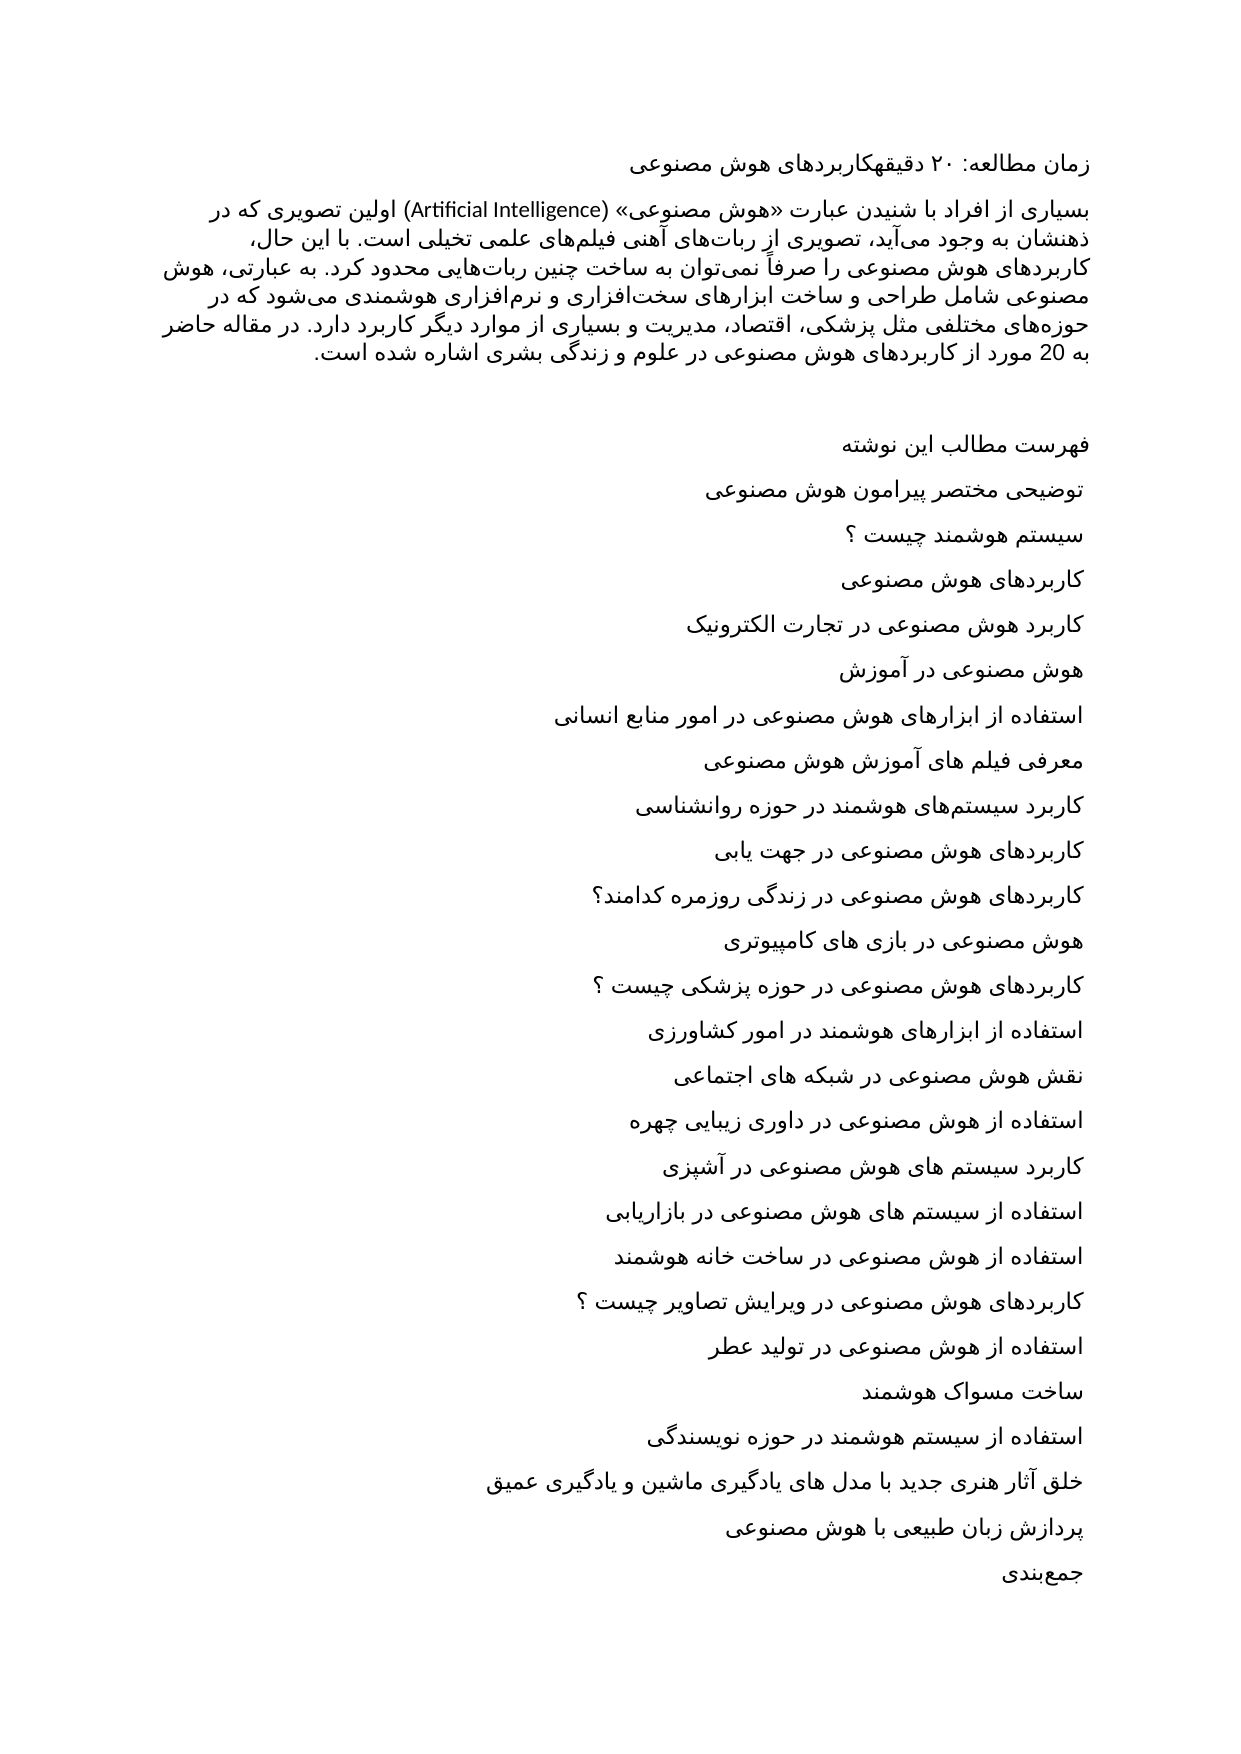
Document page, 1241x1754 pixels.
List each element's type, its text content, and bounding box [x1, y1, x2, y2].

text کاربردهای هوش مصنوعی در ویرایش تصاویر چیست ؟ [150, 1288, 1090, 1314]
text خلق آثار هنری جدید با مدل های یادگیری ماشین و یادگیری عمیق [150, 1468, 1090, 1495]
text هوش مصنوعی در آموزش [150, 656, 1090, 683]
text پردازش زبان طبیعی با هوش مصنوعی [150, 1513, 1090, 1540]
text زمان مطالعه: ۲۰ دقیقهکاربردهای هوش مصنوعی [150, 150, 1090, 176]
text استفاده از هوش مصنوعی در تولید عطر [150, 1333, 1090, 1359]
text استفاده از هوش مصنوعی در ساخت خانه هوشمند [150, 1243, 1090, 1269]
text کاربردهای هوش مصنوعی در جهت یابی [150, 837, 1090, 863]
text هوش مصنوعی در بازی های کامپیوتری [150, 927, 1090, 953]
text استفاده از ابزارهای هوش مصنوعی در امور منابع انسانی [150, 702, 1090, 728]
text معرفی فیلم های آموزش هوش مصنوعی [150, 747, 1090, 773]
text استفاده از سیستم هوشمند در حوزه نویسندگی [150, 1423, 1090, 1449]
text کاربرد سیستم‌های هوشمند در حوزه روانشناسی [150, 792, 1090, 818]
text کاربردهای هوش مصنوعی در زندگی روزمره کدامند؟ [150, 882, 1090, 908]
text کاربردهای هوش مصنوعی [150, 566, 1090, 593]
text بسیاری از افراد با شنیدن عبارت «هوش مصنوعی» (Artificial Intelligence) اولین تصویری که در ذهنشان به وجود می‌آید، تصویری از ربات‌های آهنی فیلم‌های علمی تخیلی است. با این حال، کاربردهای هوش مصنوعی را صرفاً نمی‌توان به ساخت چنین ربات‌هایی محدود کرد. به عبارتی، هوش مصنوعی شامل طراحی و ساخت ابزارهای سخت‌افزاری و نرم‌افزاری هوشمندی می‌شود که در حوزه‌های مختلفی مثل پزشکی، اقتصاد، مدیریت و بسیاری از موارد دیگر کاربرد دارد. در مقاله حاضر به 20 مورد از کاربردهای هوش مصنوعی در علوم و زندگی بشری اشاره شده است. [150, 195, 1090, 365]
text نقش هوش مصنوعی در شبکه های اجتماعی [150, 1062, 1090, 1089]
text جمع‌بندی [150, 1558, 1090, 1585]
text کاربرد سیستم های هوش مصنوعی در آشپزی [150, 1153, 1090, 1179]
text استفاده از سیستم های هوش مصنوعی در بازاریابی [150, 1198, 1090, 1224]
text ساخت مسواک هوشمند [150, 1378, 1090, 1404]
text فهرست مطالب این نوشته [150, 431, 1090, 457]
text سیستم هوشمند چیست ؟ [150, 521, 1090, 547]
text استفاده از هوش مصنوعی در داوری زیبایی چهره [150, 1107, 1090, 1134]
text کاربرد هوش مصنوعی در تجارت الکترونیک [150, 611, 1090, 638]
text توضیحی مختصر پیرامون هوش مصنوعی [150, 476, 1090, 502]
text استفاده از ابزارهای هوشمند در امور کشاورزی [150, 1017, 1090, 1044]
text کاربردهای هوش مصنوعی در حوزه پزشکی چیست ؟ [150, 972, 1090, 998]
